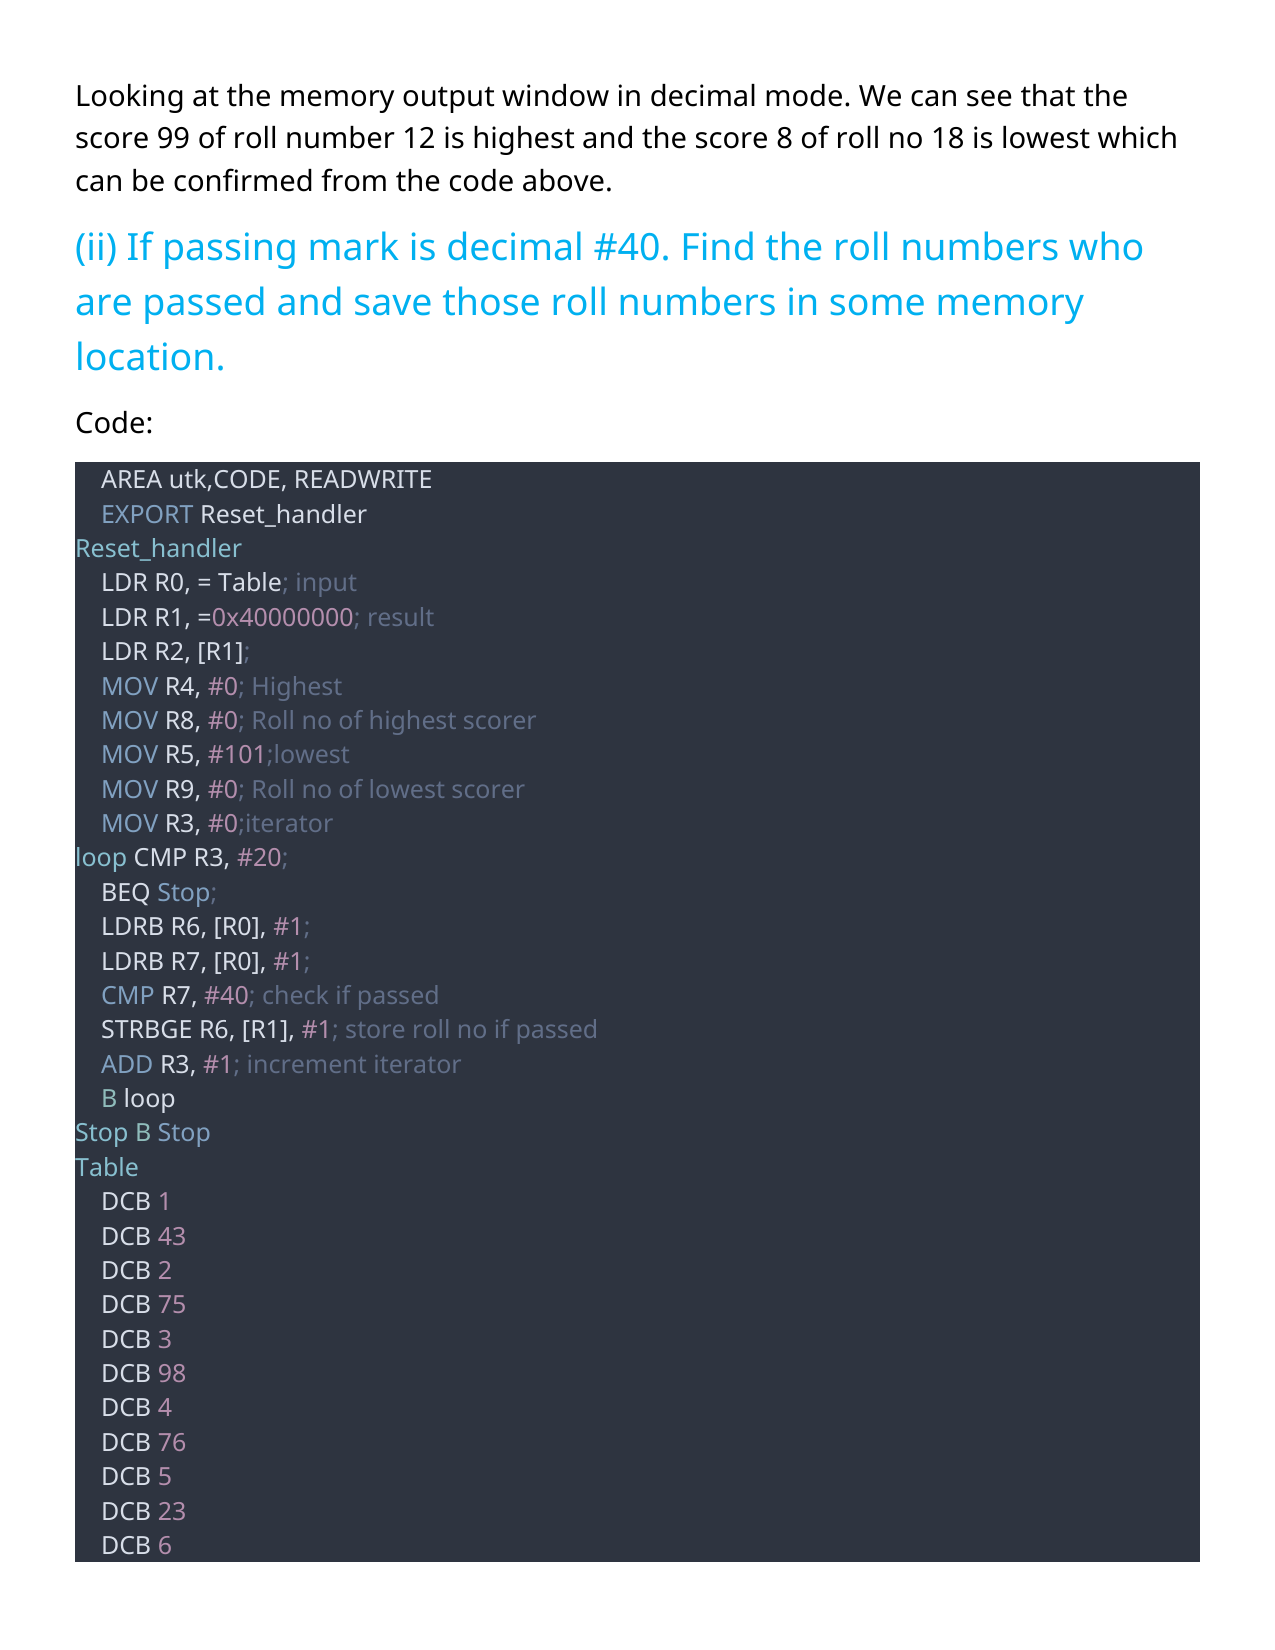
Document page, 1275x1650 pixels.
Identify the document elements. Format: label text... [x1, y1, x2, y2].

text B loop [75, 1080, 1200, 1115]
text MOV R9, #0; Roll no of lowest scorer [75, 771, 1200, 805]
text loop CMP R3, #20; [75, 840, 1200, 874]
text MOV R3, #0;iterator [75, 805, 1200, 840]
text LDR R1, =0x40000000; result [75, 599, 1200, 633]
text DCB 1 [75, 1183, 1200, 1218]
text AREA utk,CODE, READWRITE [75, 462, 1200, 496]
text Code: [75, 402, 1200, 442]
text EXPORT Reset_handler [75, 496, 1200, 530]
text MOV R8, #0; Roll no of highest scorer [75, 702, 1200, 737]
text DCB 5 [75, 1458, 1200, 1493]
text DCB 98 [75, 1355, 1200, 1390]
text DCB 3 [75, 1321, 1200, 1355]
text DCB 6 [75, 1527, 1200, 1562]
text LDRB R6, [R0], #1; [75, 908, 1200, 943]
text LDR R2, [R1]; [75, 633, 1200, 668]
text ADD R3, #1; increment iterator [75, 1046, 1200, 1080]
text DCB 23 [75, 1493, 1200, 1527]
text DCB 4 [75, 1390, 1200, 1424]
text MOV R5, #101;lowest [75, 737, 1200, 771]
text MOV R4, #0; Highest [75, 668, 1200, 702]
text Table [75, 1149, 1200, 1183]
text DCB 76 [75, 1424, 1200, 1458]
text DCB 2 [75, 1252, 1200, 1287]
text DCB 75 [75, 1287, 1200, 1321]
text LDR R0, = Table; input [75, 565, 1200, 599]
text Stop B Stop [75, 1115, 1200, 1149]
text (ii) If passing mark is decimal #40. Find the roll numbers who are passed and save those roll numbers in some memory location. [75, 220, 1200, 381]
text Looking at the memory output window in decimal mode. We can see that the score 99 of roll number 12 is highest and the score 8 of roll no 18 is lowest which can be confirmed from the code above. [75, 75, 1200, 200]
text BEQ Stop; [75, 874, 1200, 908]
text DCB 43 [75, 1218, 1200, 1252]
text STRBGE R6, [R1], #1; store roll no if passed [75, 1012, 1200, 1046]
text LDRB R7, [R0], #1; [75, 943, 1200, 977]
text CMP R7, #40; check if passed [75, 977, 1200, 1012]
text Reset_handler [75, 530, 1200, 565]
